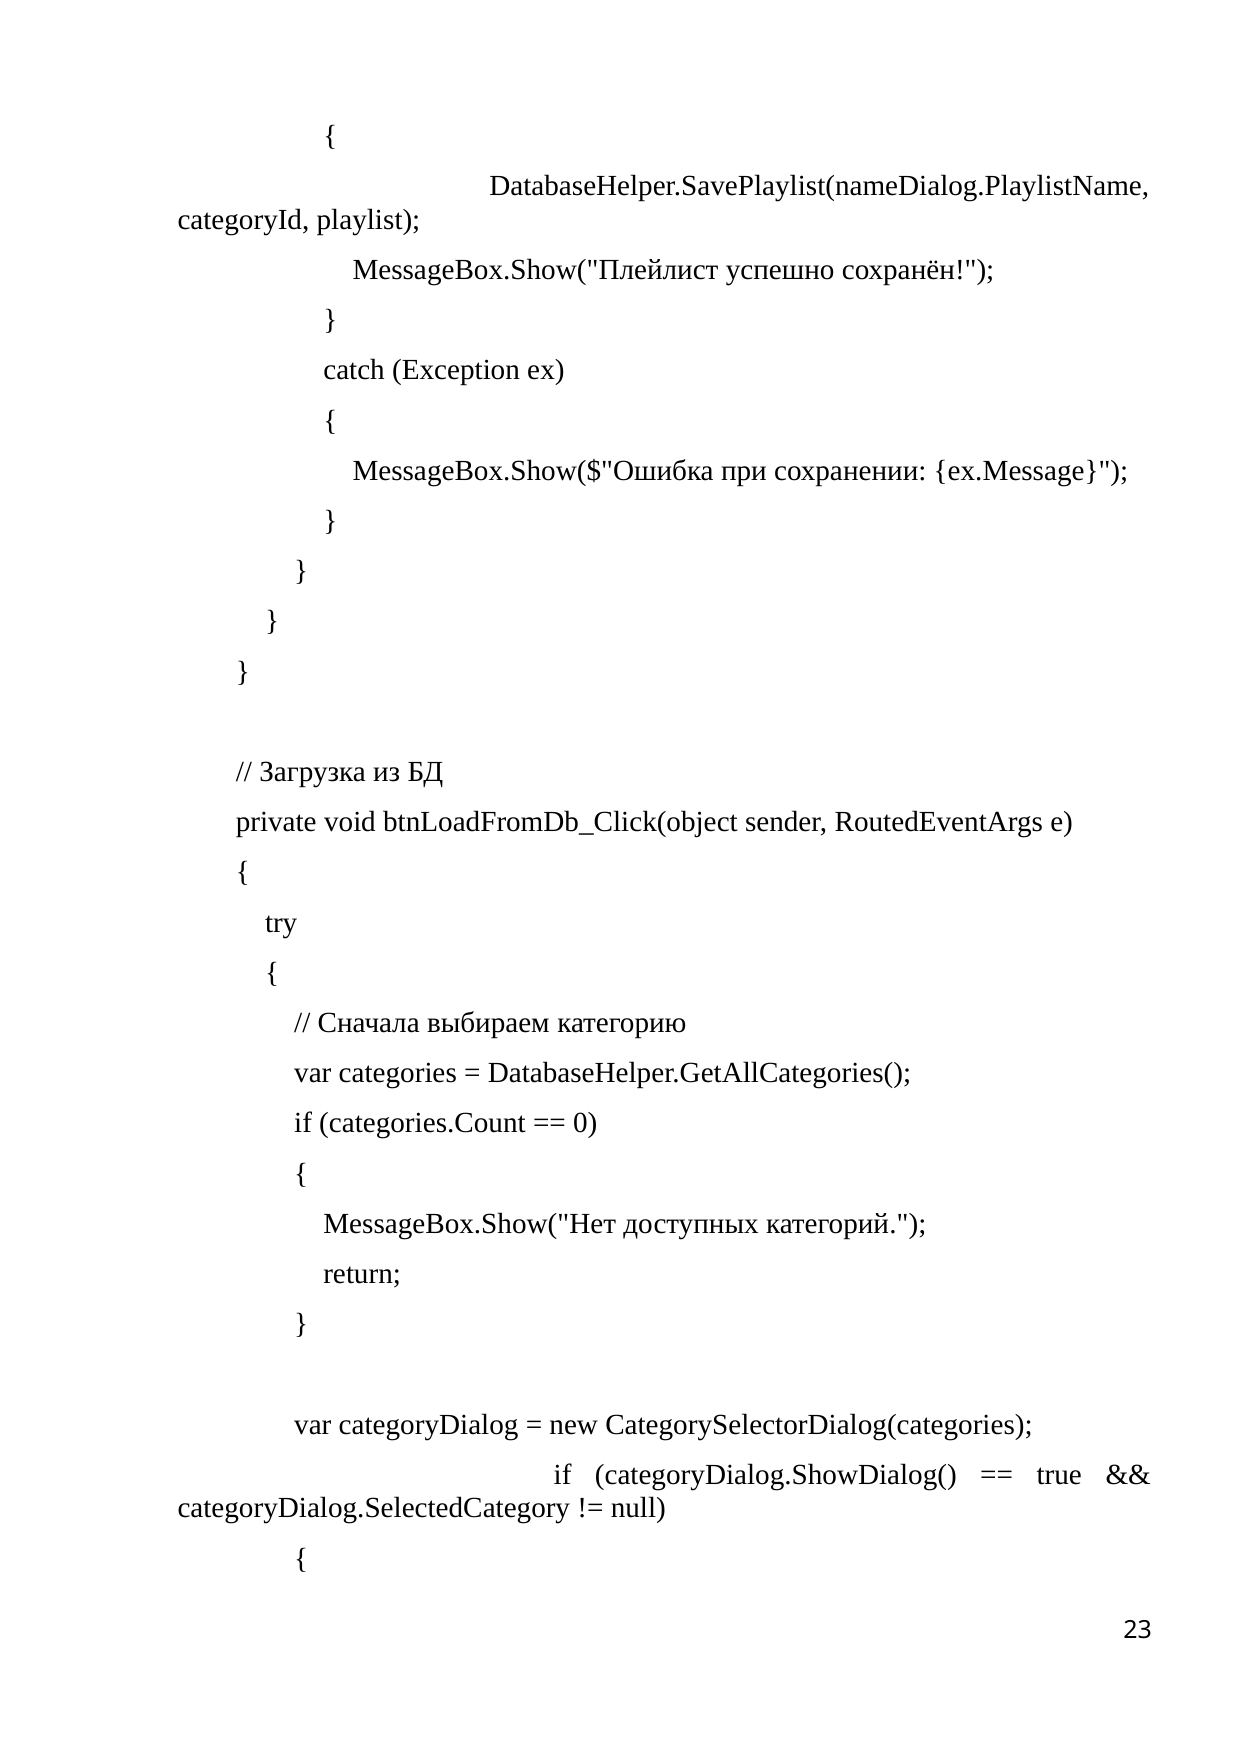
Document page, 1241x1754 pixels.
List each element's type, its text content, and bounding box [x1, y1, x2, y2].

text { [177, 955, 1152, 988]
text if (categoryDialog.ShowDialog() == true && categoryDialog.SelectedCategory != null) [177, 1457, 1152, 1524]
text MessageBox.Show($"Ошибка при сохранении: {ex.Message}"); [177, 453, 1152, 486]
text } [177, 302, 1152, 336]
text var categories = DatabaseHelper.GetAllCategories(); [177, 1055, 1152, 1089]
text DatabaseHelper.SavePlaylist(nameDialog.PlaylistName, categoryId, playlist); [177, 168, 1152, 235]
text { [177, 854, 1152, 888]
text MessageBox.Show("Плейлист успешно сохранён!"); [177, 252, 1152, 286]
text try [177, 905, 1152, 938]
text if (categories.Count == 0) [177, 1106, 1152, 1139]
text } [177, 654, 1152, 687]
text // Загрузка из БД [177, 754, 1152, 788]
text } [177, 1306, 1152, 1340]
text MessageBox.Show("Нет доступных категорий."); [177, 1206, 1152, 1239]
text { [177, 118, 1152, 152]
text var categoryDialog = new CategorySelectorDialog(categories); [177, 1407, 1152, 1440]
text } [177, 603, 1152, 637]
text catch (Exception ex) [177, 352, 1152, 386]
text } [177, 503, 1152, 537]
text { [177, 1156, 1152, 1189]
text private void btnLoadFromDb_Click(object sender, RoutedEventArgs e) [177, 804, 1152, 838]
text return; [177, 1256, 1152, 1290]
text { [177, 403, 1152, 436]
text // Сначала выбираем категорию [177, 1005, 1152, 1039]
text { [177, 1541, 1152, 1574]
text } [177, 553, 1152, 587]
